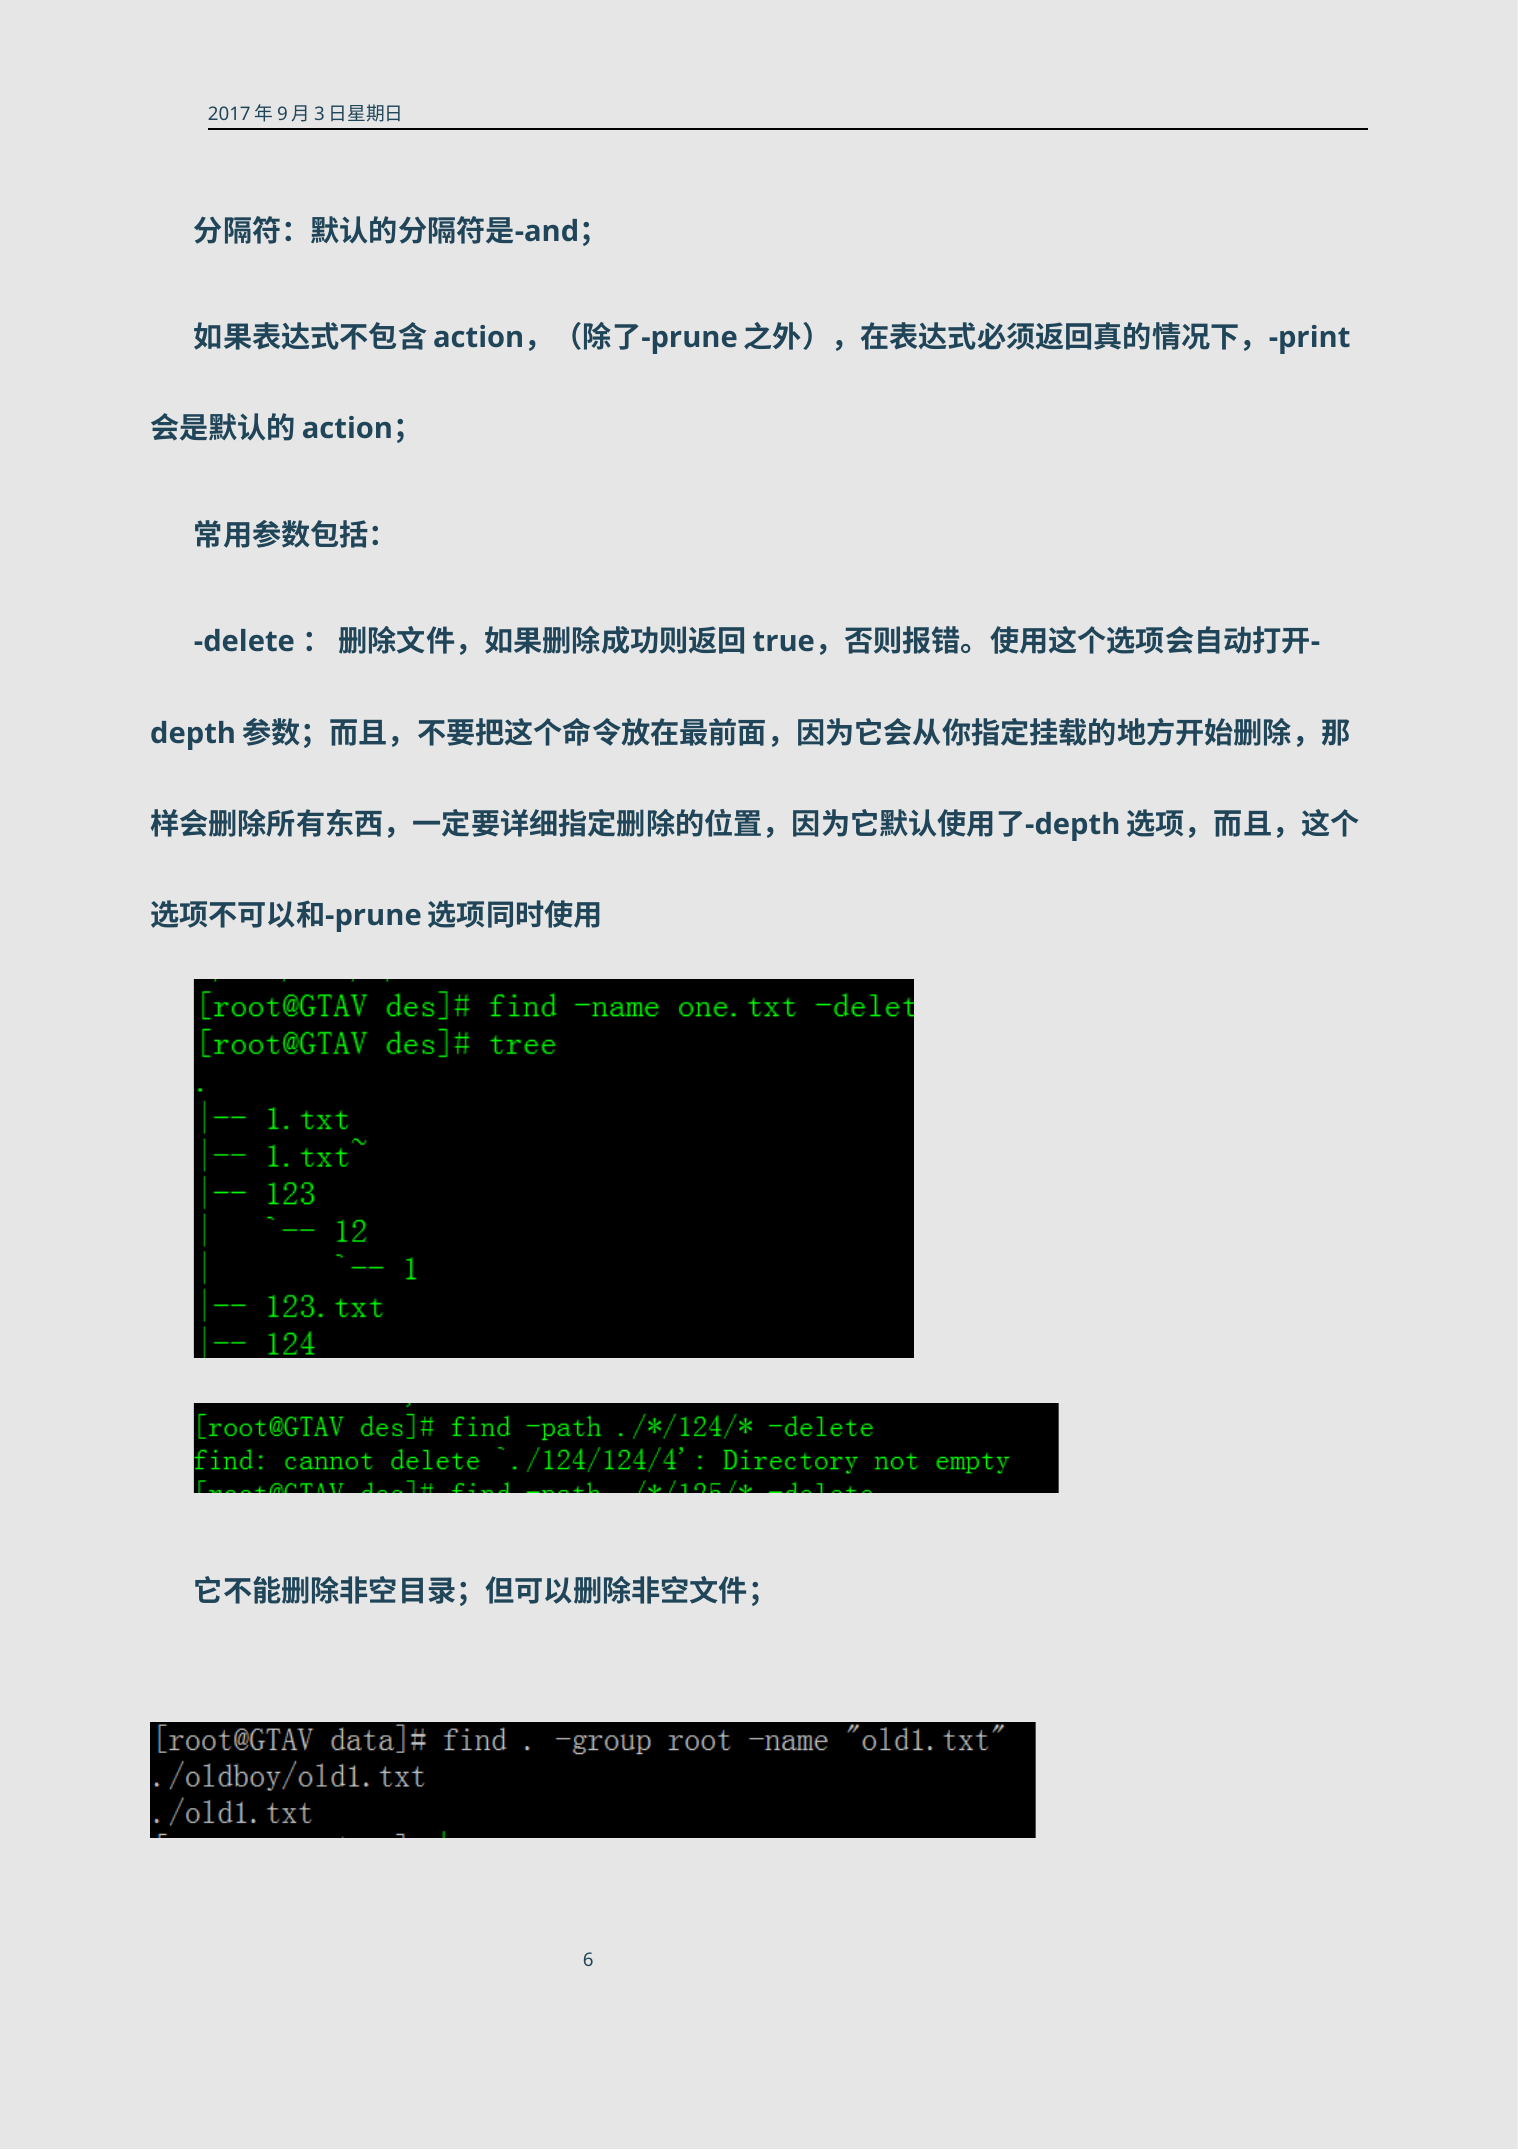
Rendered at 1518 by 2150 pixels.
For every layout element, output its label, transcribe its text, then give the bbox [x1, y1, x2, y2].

picture [150, 1722, 1036, 1838]
text -delete ： 删除文件，如果删除成功则返回true，否则报错。使用这个选项会自动打开-depth参数；而且，不要把这个命令放在最前面，因为它会从你指定挂载的地方开始删除，那样会删除所有东西，一定要详细指定删除的位置，因为它默认使用了-depth选项，而且，这个选项不可以和-prune选项同时使用 [150, 599, 1368, 953]
picture [193, 1403, 1059, 1493]
text 分隔符：默认的分隔符是-and； [150, 189, 1368, 268]
text 如果表达式不包含action，（除了-prune之外），在表达式必须返回真的情况下，-print会是默认的action； [150, 295, 1368, 466]
text 常用参数包括： [150, 493, 1368, 572]
text 它不能删除非空目录；但可以删除非空文件； [150, 1549, 1368, 1629]
picture [193, 979, 914, 1358]
